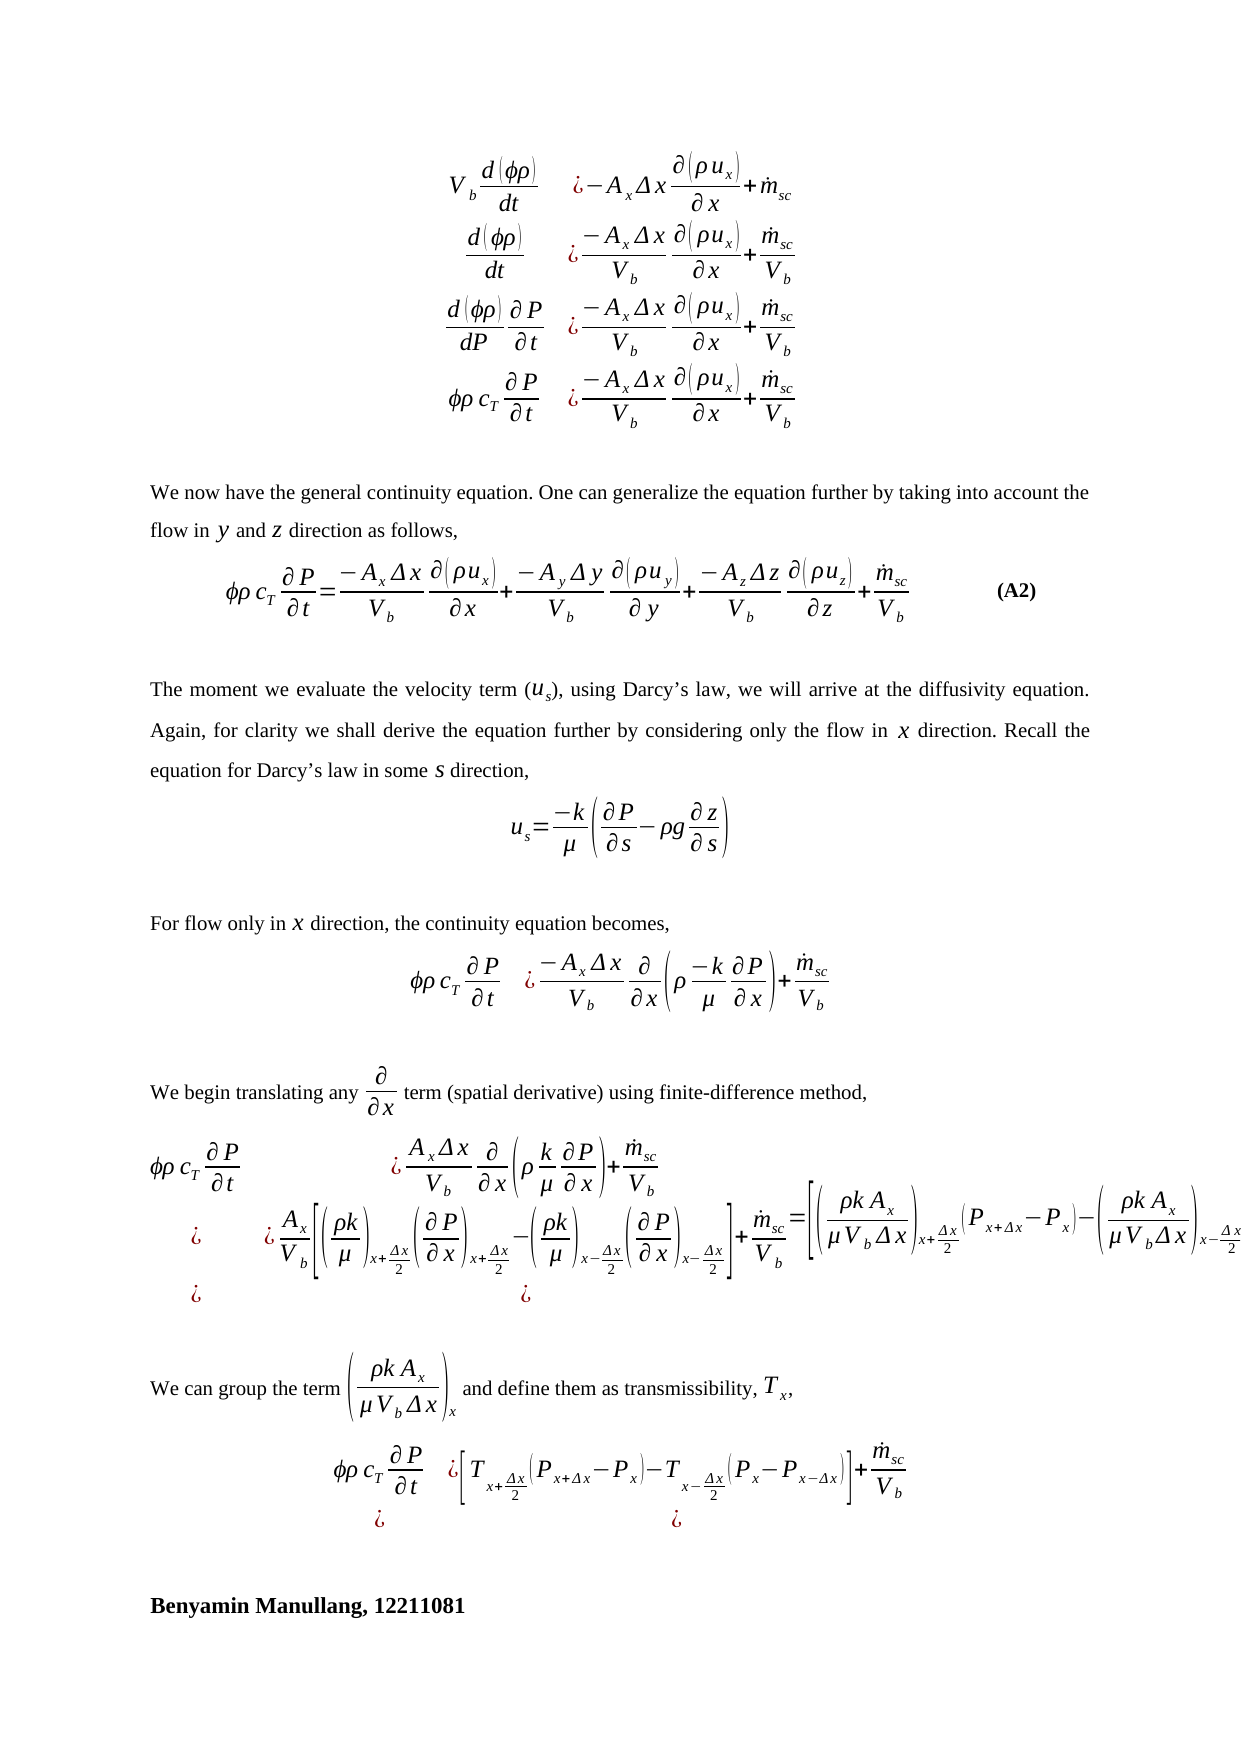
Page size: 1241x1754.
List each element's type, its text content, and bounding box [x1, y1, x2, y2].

table_header [150, 555, 986, 637]
text For flow only in direction, the continuity equation becomes, [150, 909, 1090, 936]
text We can group the term and define them as transmissibility, , [150, 1351, 1090, 1424]
text We begin translating any term (spatial derivative) using finite-difference method, [150, 1063, 1090, 1122]
text The moment we evaluate the velocity term (), using Darcy’s law, we will arrive at the diffusivity equation. Again, for clarity we shall derive the equation further by considering only the flow in direction. Recall the equation for Darcy’s law in some direction, [150, 673, 1090, 784]
text We now have the general continuity equation. One can generalize the equation further by taking into account the flow in and direction as follows, [150, 480, 1090, 543]
table_header (A2) [986, 555, 1081, 637]
